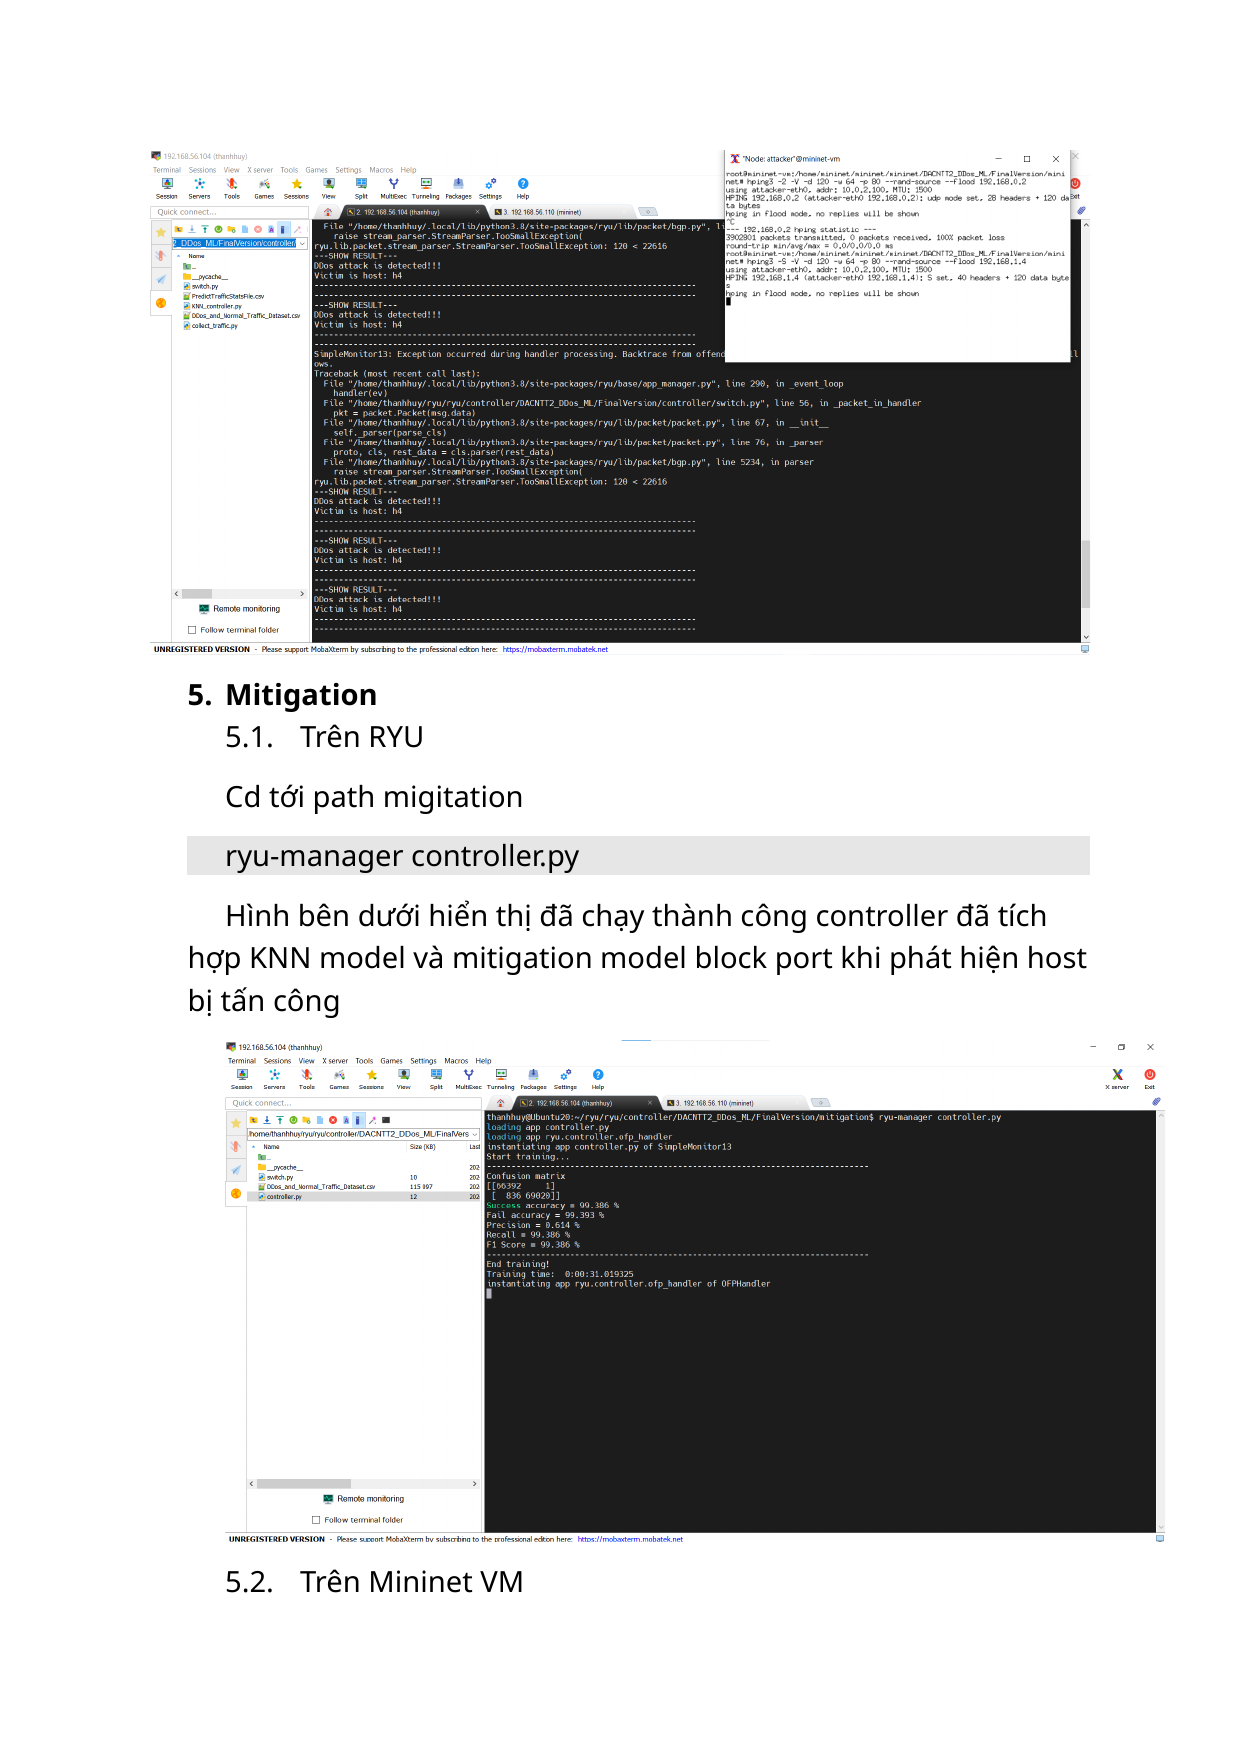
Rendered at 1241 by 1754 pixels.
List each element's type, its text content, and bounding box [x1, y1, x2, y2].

list Mitigation [187, 674, 1090, 713]
text Cd tới path migitation [187, 776, 1090, 816]
picture [225, 1040, 1166, 1542]
list Trên RYU [225, 717, 1090, 756]
text ryu-manager controller.py [187, 836, 1090, 875]
list Trên Mininet VM [225, 1561, 1090, 1601]
text Hình bên dưới hiển thị đã chạy thành công controller đã tích hợp KNN model và mitigation model block port khi phát hiện host bị tấn công [187, 895, 1090, 1020]
picture [150, 150, 1091, 655]
